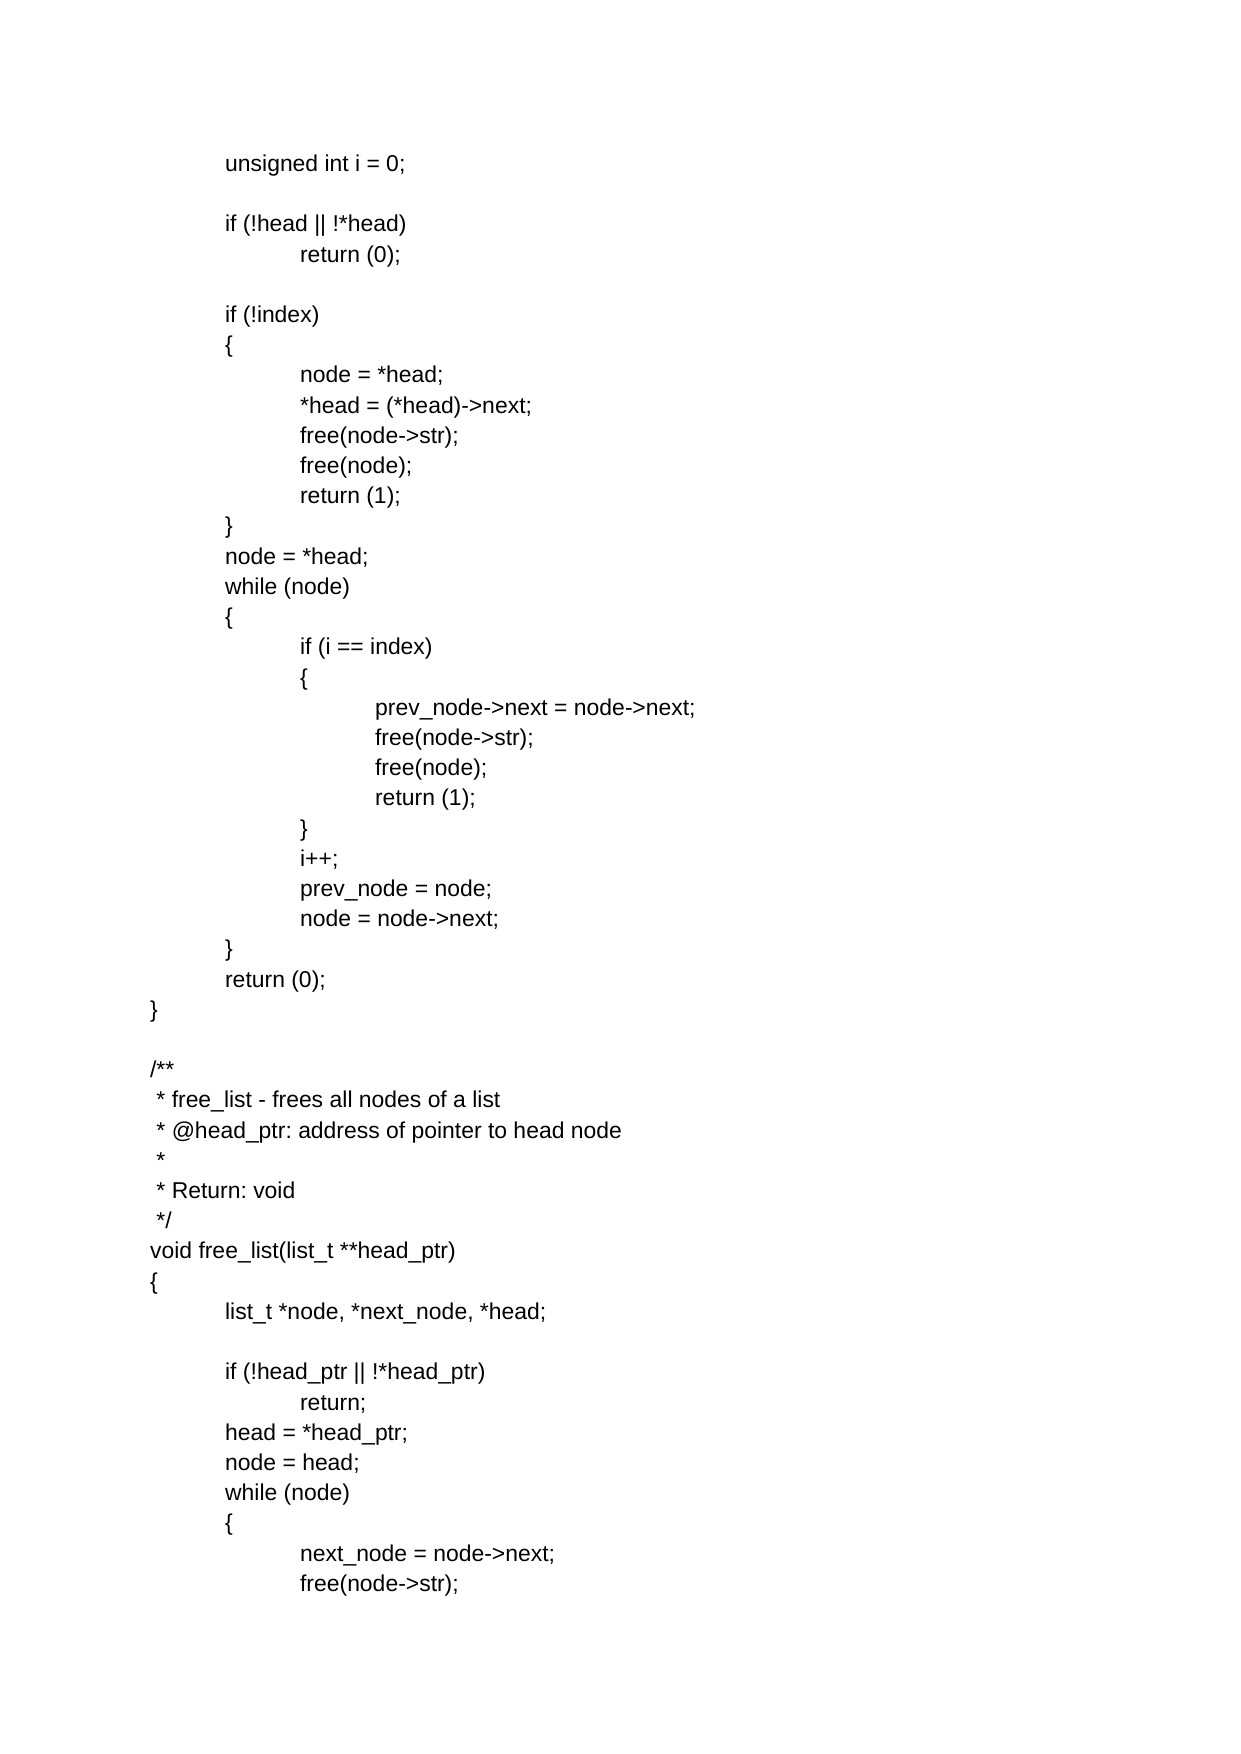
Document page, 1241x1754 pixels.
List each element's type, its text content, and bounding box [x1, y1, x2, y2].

text { [150, 1509, 1090, 1536]
text */ [150, 1207, 1090, 1234]
text prev_node->next = node->next; [150, 694, 1090, 720]
text return (1); [150, 482, 1090, 509]
text free(node->str); [150, 422, 1090, 448]
text } [150, 996, 1090, 1022]
text void free_list(list_t **head_ptr) [150, 1237, 1090, 1264]
text return; [150, 1388, 1090, 1415]
text if (!head_ptr || !*head_ptr) [150, 1358, 1090, 1385]
text * Return: void [150, 1177, 1090, 1203]
text return (1); [150, 784, 1090, 811]
text free(node); [150, 452, 1090, 478]
text * free_list - frees all nodes of a list [150, 1086, 1090, 1113]
text if (i == index) [150, 633, 1090, 660]
text * [150, 1147, 1090, 1173]
text { [150, 331, 1090, 358]
text free(node->str); [150, 724, 1090, 750]
text prev_node = node; [150, 875, 1090, 901]
text { [150, 663, 1090, 690]
text *head = (*head)->next; [150, 392, 1090, 418]
text if (!index) [150, 301, 1090, 327]
text * @head_ptr: address of pointer to head node [150, 1117, 1090, 1143]
text { [150, 603, 1090, 629]
text list_t *node, *next_node, *head; [150, 1298, 1090, 1324]
text while (node) [150, 573, 1090, 599]
text node = node->next; [150, 905, 1090, 932]
text return (0); [150, 966, 1090, 992]
text } [150, 512, 1090, 539]
text node = *head; [150, 361, 1090, 388]
text node = *head; [150, 543, 1090, 569]
text return (0); [150, 241, 1090, 267]
text if (!head || !*head) [150, 210, 1090, 237]
text unsigned int i = 0; [150, 150, 1090, 176]
text } [150, 814, 1090, 841]
text /** [150, 1056, 1090, 1083]
text while (node) [150, 1479, 1090, 1506]
text } [150, 935, 1090, 962]
text free(node->str); [150, 1570, 1090, 1596]
text head = *head_ptr; [150, 1419, 1090, 1445]
text i++; [150, 845, 1090, 871]
text free(node); [150, 754, 1090, 781]
text node = head; [150, 1449, 1090, 1475]
text { [150, 1268, 1090, 1294]
text next_node = node->next; [150, 1539, 1090, 1566]
